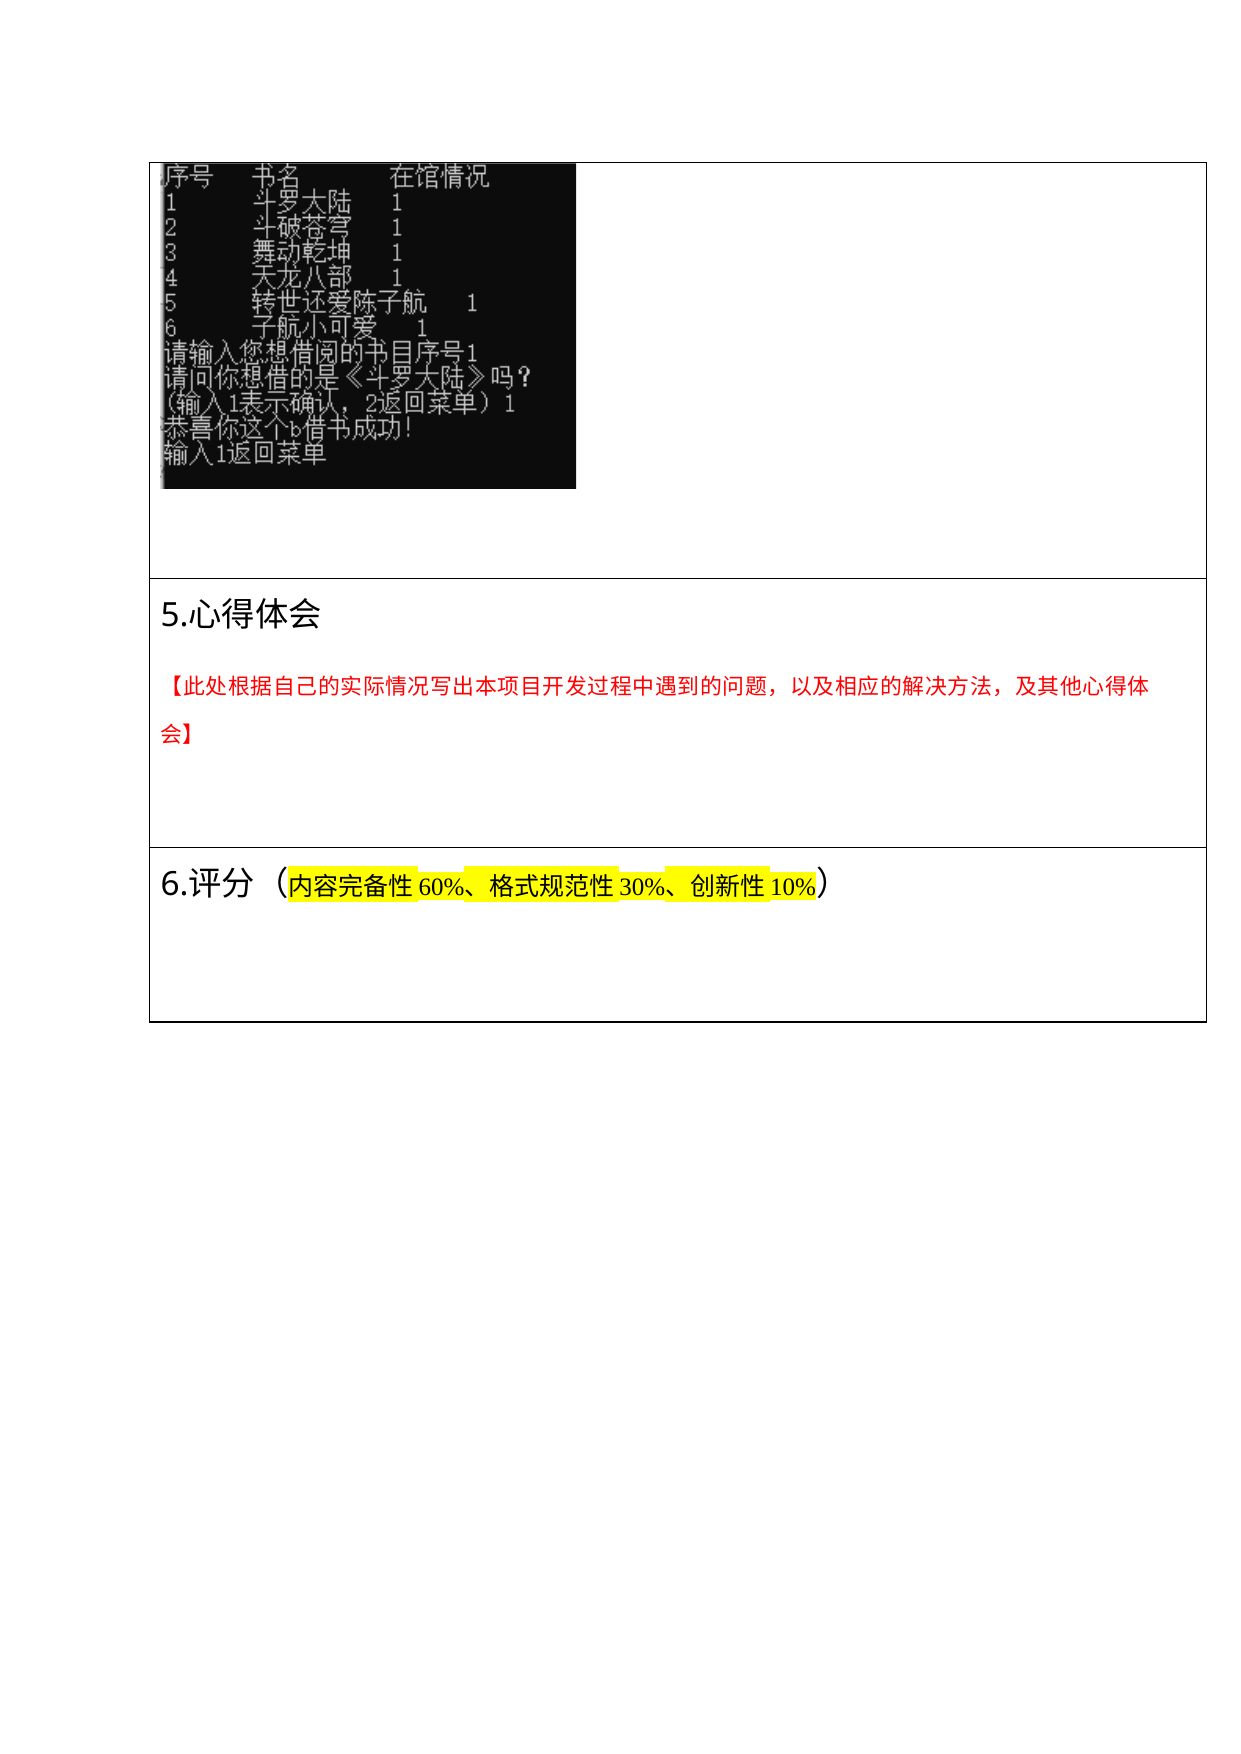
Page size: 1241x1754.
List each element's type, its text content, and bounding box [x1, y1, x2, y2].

picture [160, 163, 577, 489]
table_cell 6.评分（内容完备性60%、格式规范性30%、创新性10%） [150, 848, 1206, 1021]
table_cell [150, 163, 1206, 578]
table_cell 5.心得体会 【此处根据自己的实际情况写出本项目开发过程中遇到的问题，以及相应的解决方法，及其他心得体会】 [150, 579, 1206, 847]
